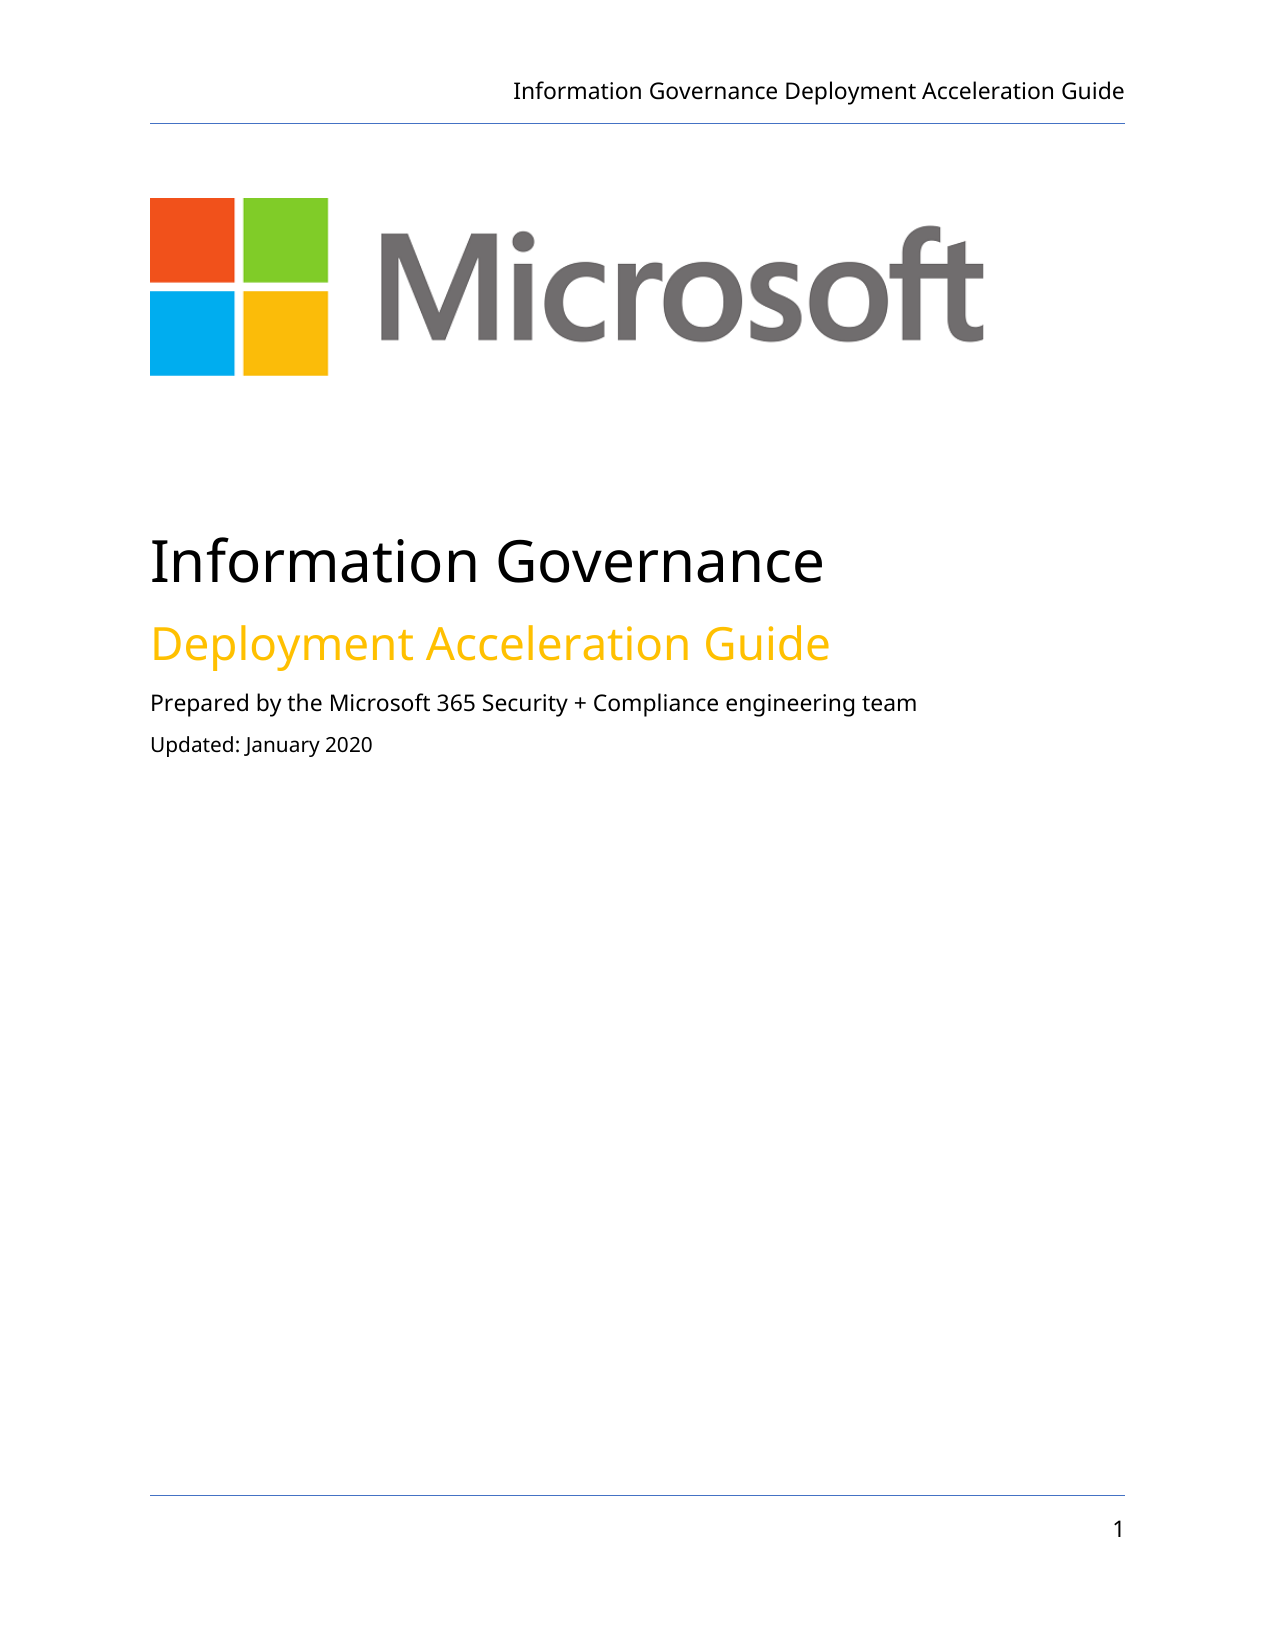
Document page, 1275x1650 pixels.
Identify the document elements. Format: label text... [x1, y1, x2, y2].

text Information Governance [150, 520, 1125, 599]
text Updated: January 2020 [150, 730, 1125, 759]
picture [150, 198, 984, 376]
text Deployment Acceleration Guide [150, 612, 1125, 674]
text Prepared by the Microsoft 365 Security + Compliance engineering team [150, 687, 1125, 718]
